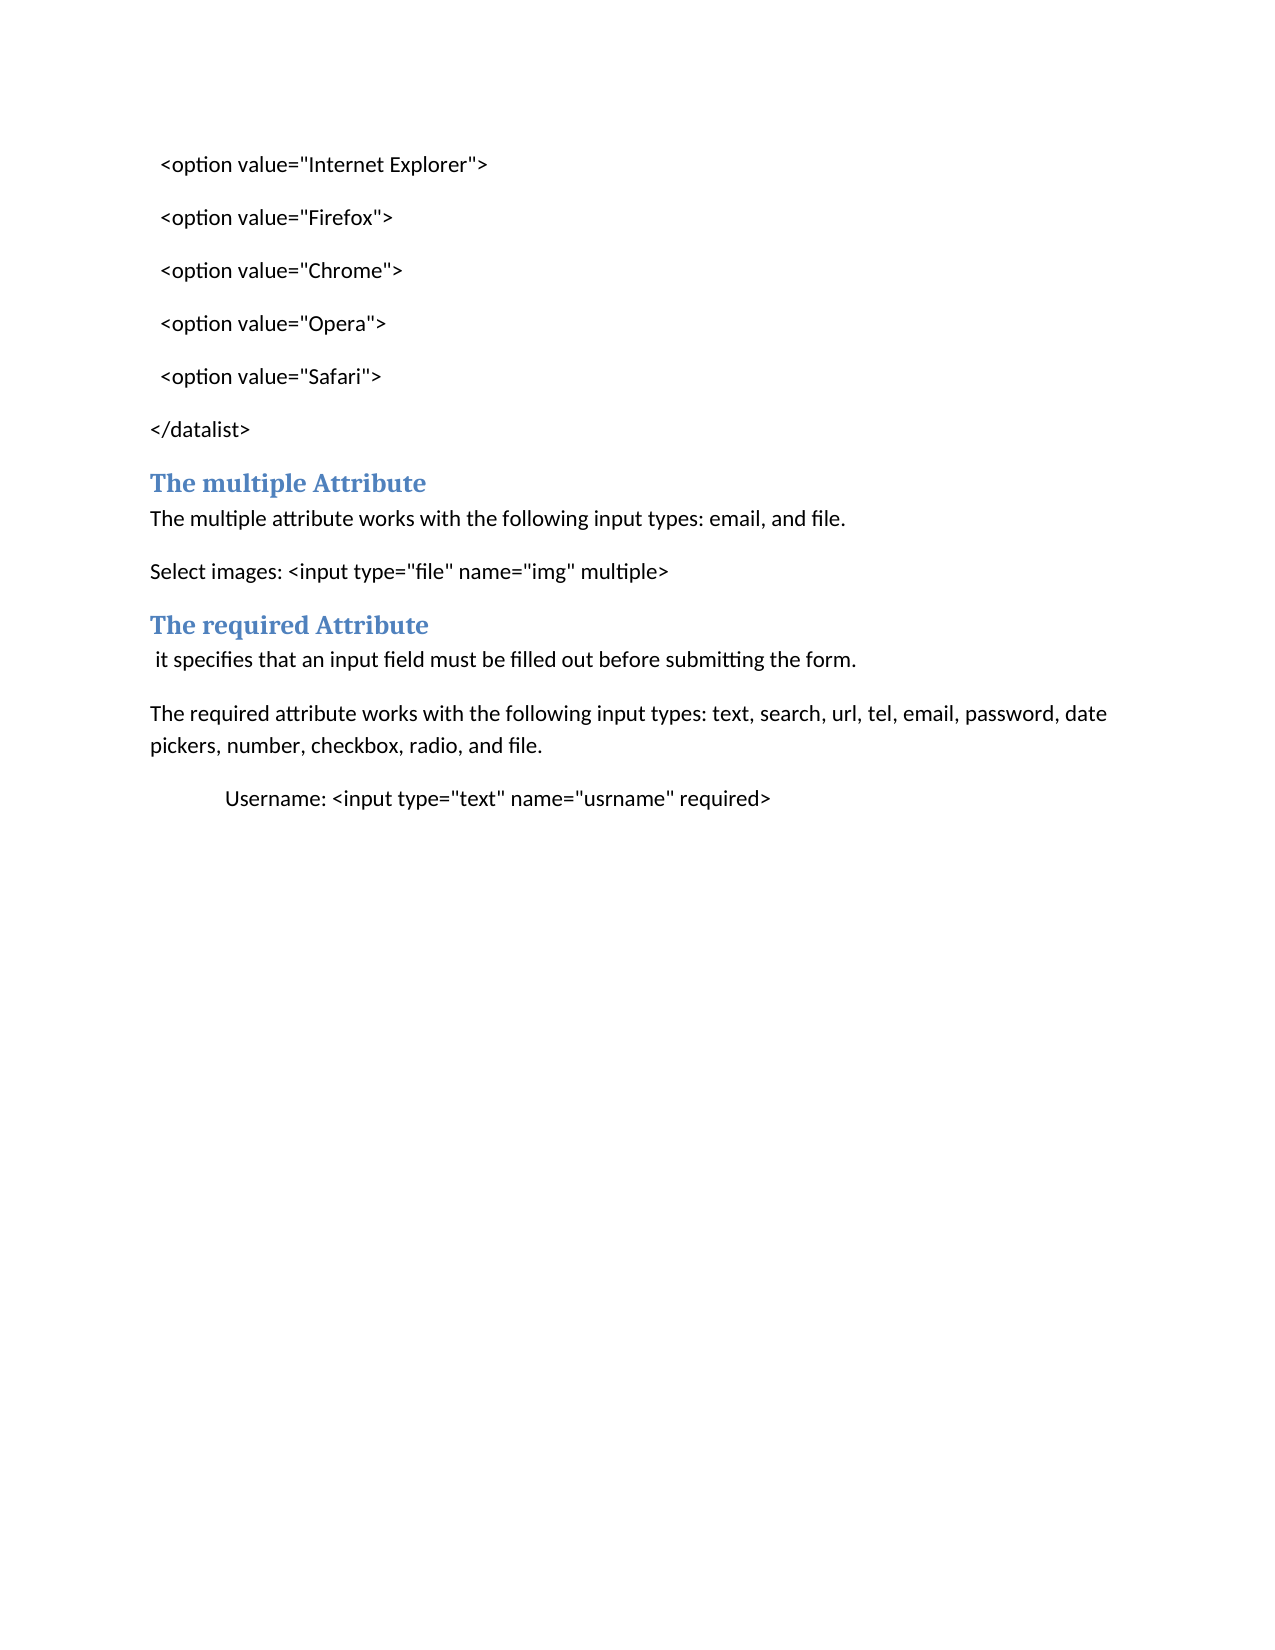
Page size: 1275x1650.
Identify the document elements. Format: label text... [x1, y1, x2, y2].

text it specifies that an input field must be filled out before submitting the form. [150, 646, 1125, 674]
text <option value="Chrome"> [150, 256, 1125, 284]
text <option value="Safari"> [150, 362, 1125, 390]
text <option value="Internet Explorer"> [150, 150, 1125, 178]
text The multiple attribute works with the following input types: email, and file. [150, 504, 1125, 532]
text Username: <input type="text" name="usrname" required> [150, 784, 1125, 812]
text <option value="Opera"> [150, 309, 1125, 337]
subtitle The multiple Attribute [150, 468, 1125, 499]
text <option value="Firefox"> [150, 203, 1125, 231]
text Select images: <input type="file" name="img" multiple> [150, 557, 1125, 585]
text </datalist> [150, 415, 1125, 443]
text The required attribute works with the following input types: text, search, url, tel, email, password, date pickers, number, checkbox, radio, and file. [150, 699, 1125, 759]
subtitle The required Attribute [150, 610, 1125, 641]
